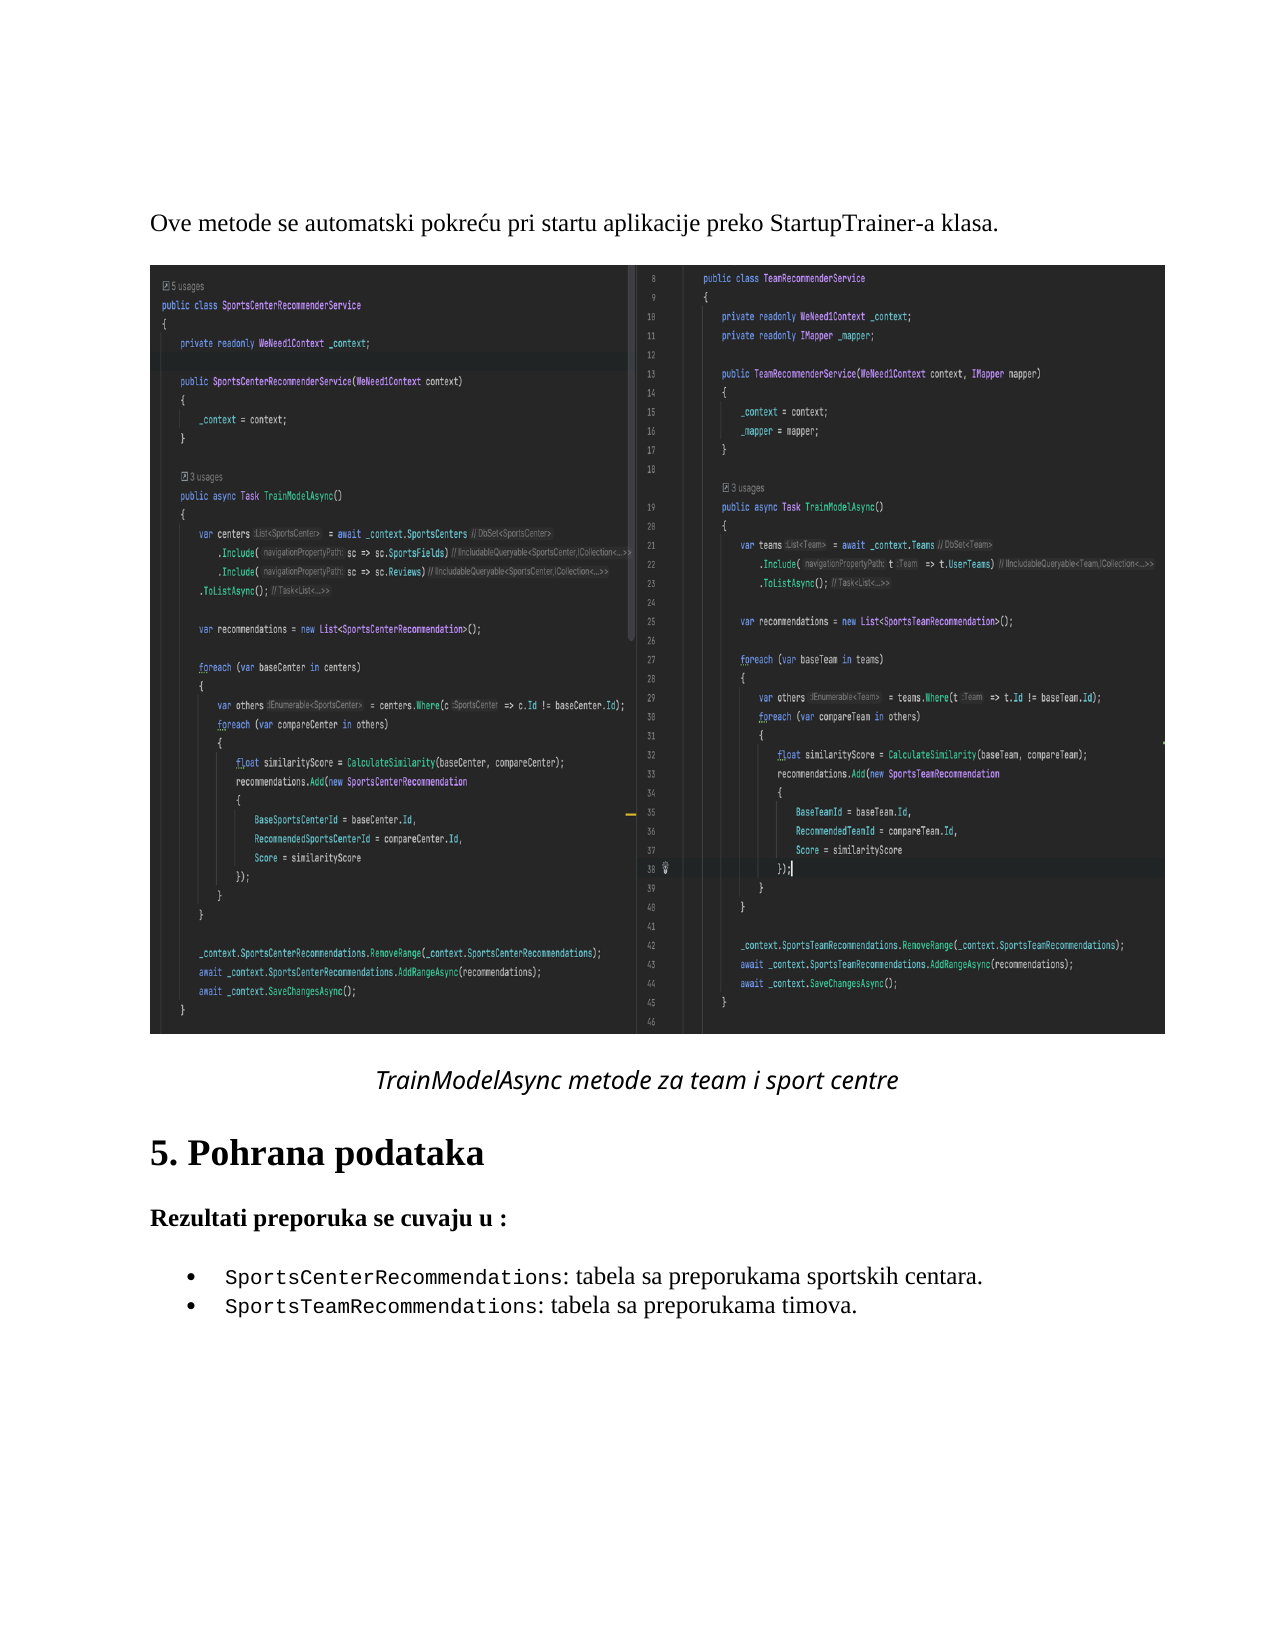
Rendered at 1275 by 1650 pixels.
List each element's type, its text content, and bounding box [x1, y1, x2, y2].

text 5. Pohrana podataka [150, 1131, 1125, 1174]
list SportsCenterRecommendations: tabela sa preporukama sportskih centara. [187, 1261, 1125, 1291]
picture [150, 265, 1165, 1034]
text Ove metode se automatski pokreću pri startu aplikacije preko StartupTrainer-a klasa. [150, 208, 1125, 237]
list SportsTeamRecommendations: tabela sa preporukama timova. [187, 1291, 1125, 1320]
text TrainModelAsync metode za team i sport centre [150, 1062, 1125, 1096]
text Rezultati preporuka se cuvaju u : [150, 1203, 1125, 1232]
